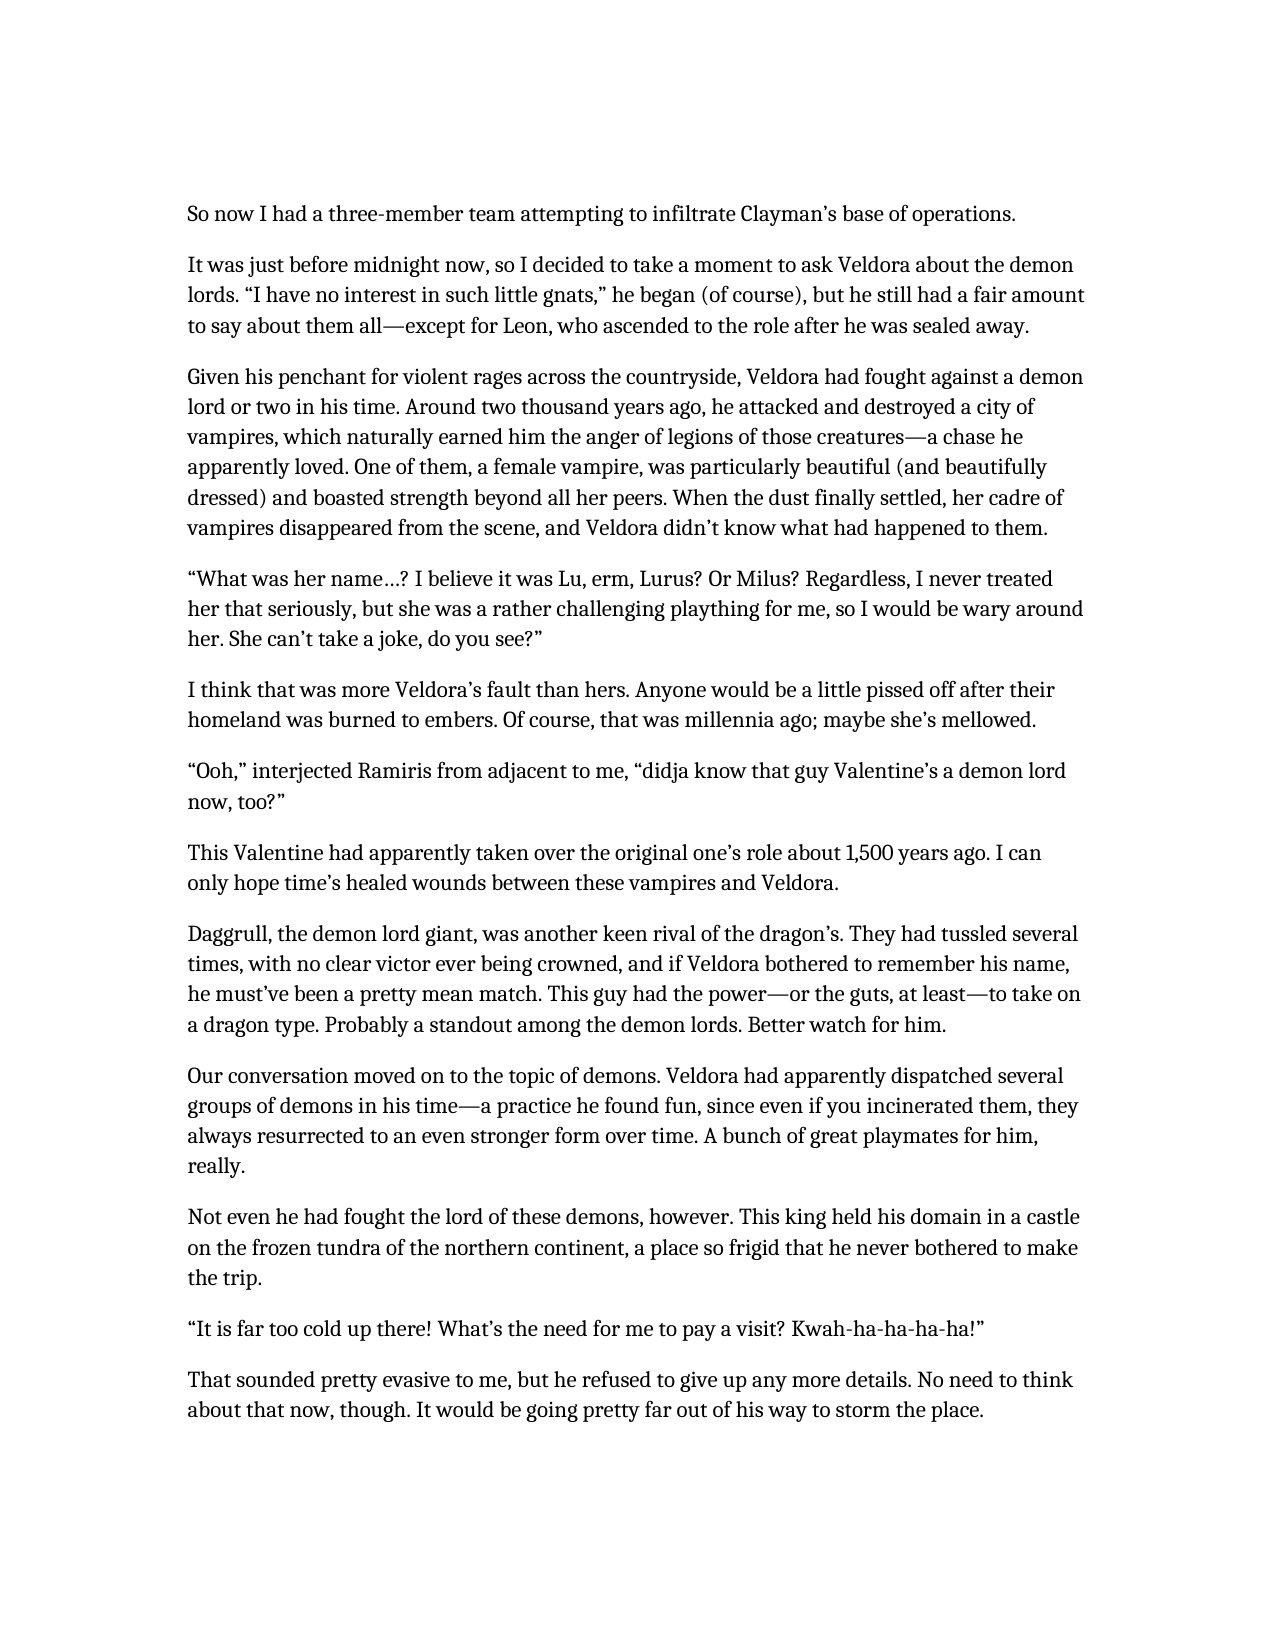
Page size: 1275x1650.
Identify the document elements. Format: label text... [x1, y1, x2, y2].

text It was just before midnight now, so I decided to take a moment to ask Veldora about the demon lords. “I have no interest in such little gnats,” he began (of course), but he still had a fair amount to say about them all—except for Leon, who ascended to the role after he was sealed away. [187, 252, 1087, 339]
text So now I had a three-member team attempting to infiltrate Clayman’s base of operations. [187, 201, 1087, 227]
text Not even he had fought the lord of these demons, however. This king held his domain in a castle on the frozen tundra of the northern continent, a place so frigid that he never bothered to make the trip. [187, 1204, 1087, 1291]
text I think that was more Veldora’s fault than hers. Anyone would be a little pissed off after their homeland was burned to embers. Of course, that was millennia ago; maybe she’s mellowed. [187, 677, 1087, 734]
text This Valentine had apparently taken over the original one’s role about 1,500 years ago. I can only hope time’s healed wounds between these vampires and Veldora. [187, 839, 1087, 896]
text Given his penchant for violent rages across the countryside, Veldora had fought against a demon lord or two in his time. Around two thousand years ago, he attacked and destroyed a city of vampires, which naturally earned him the anger of legions of those creatures—a chase he apparently loved. One of them, a female vampire, was particularly beautiful (and beautifully dressed) and boasted strength beyond all her peers. When the dust finally settled, her cadre of vampires disappeared from the scene, and Veldora didn’t know what had happened to them. [187, 363, 1087, 541]
text Daggrull, the demon lord giant, was another keen rival of the dragon’s. They had tussled several times, with no clear victor ever being crowned, and if Veldora bothered to remember his name, he must’ve been a pretty mean match. This guy had the power—or the guts, at least—to take on a dragon type. Probably a standout among the demon lords. Better watch for him. [187, 921, 1087, 1038]
text “It is far too cold up there! What’s the need for me to pay a visit? Kwah-ha-ha-ha-ha!” [187, 1316, 1087, 1342]
text That sounded pretty evasive to me, but he refused to give up any more details. No need to think about that now, though. It would be going pretty far out of his way to storm the place. [187, 1367, 1087, 1423]
text “Ooh,” interjected Ramiris from adjacent to me, “didja know that guy Valentine’s a demon lord now, too?” [187, 758, 1087, 815]
text Our conversation moved on to the topic of demons. Veldora had apparently dispatched several groups of demons in his time—a practice he found fun, since even if you incinerated them, they always resurrected to an even stronger form over time. A bunch of great playmates for him, really. [187, 1062, 1087, 1179]
text “What was her name…? I believe it was Lu, erm, Lurus? Or Milus? Regardless, I never treated her that seriously, but she was a rather challenging plaything for me, so I would be wary around her. She can’t take a joke, do you see?” [187, 566, 1087, 652]
